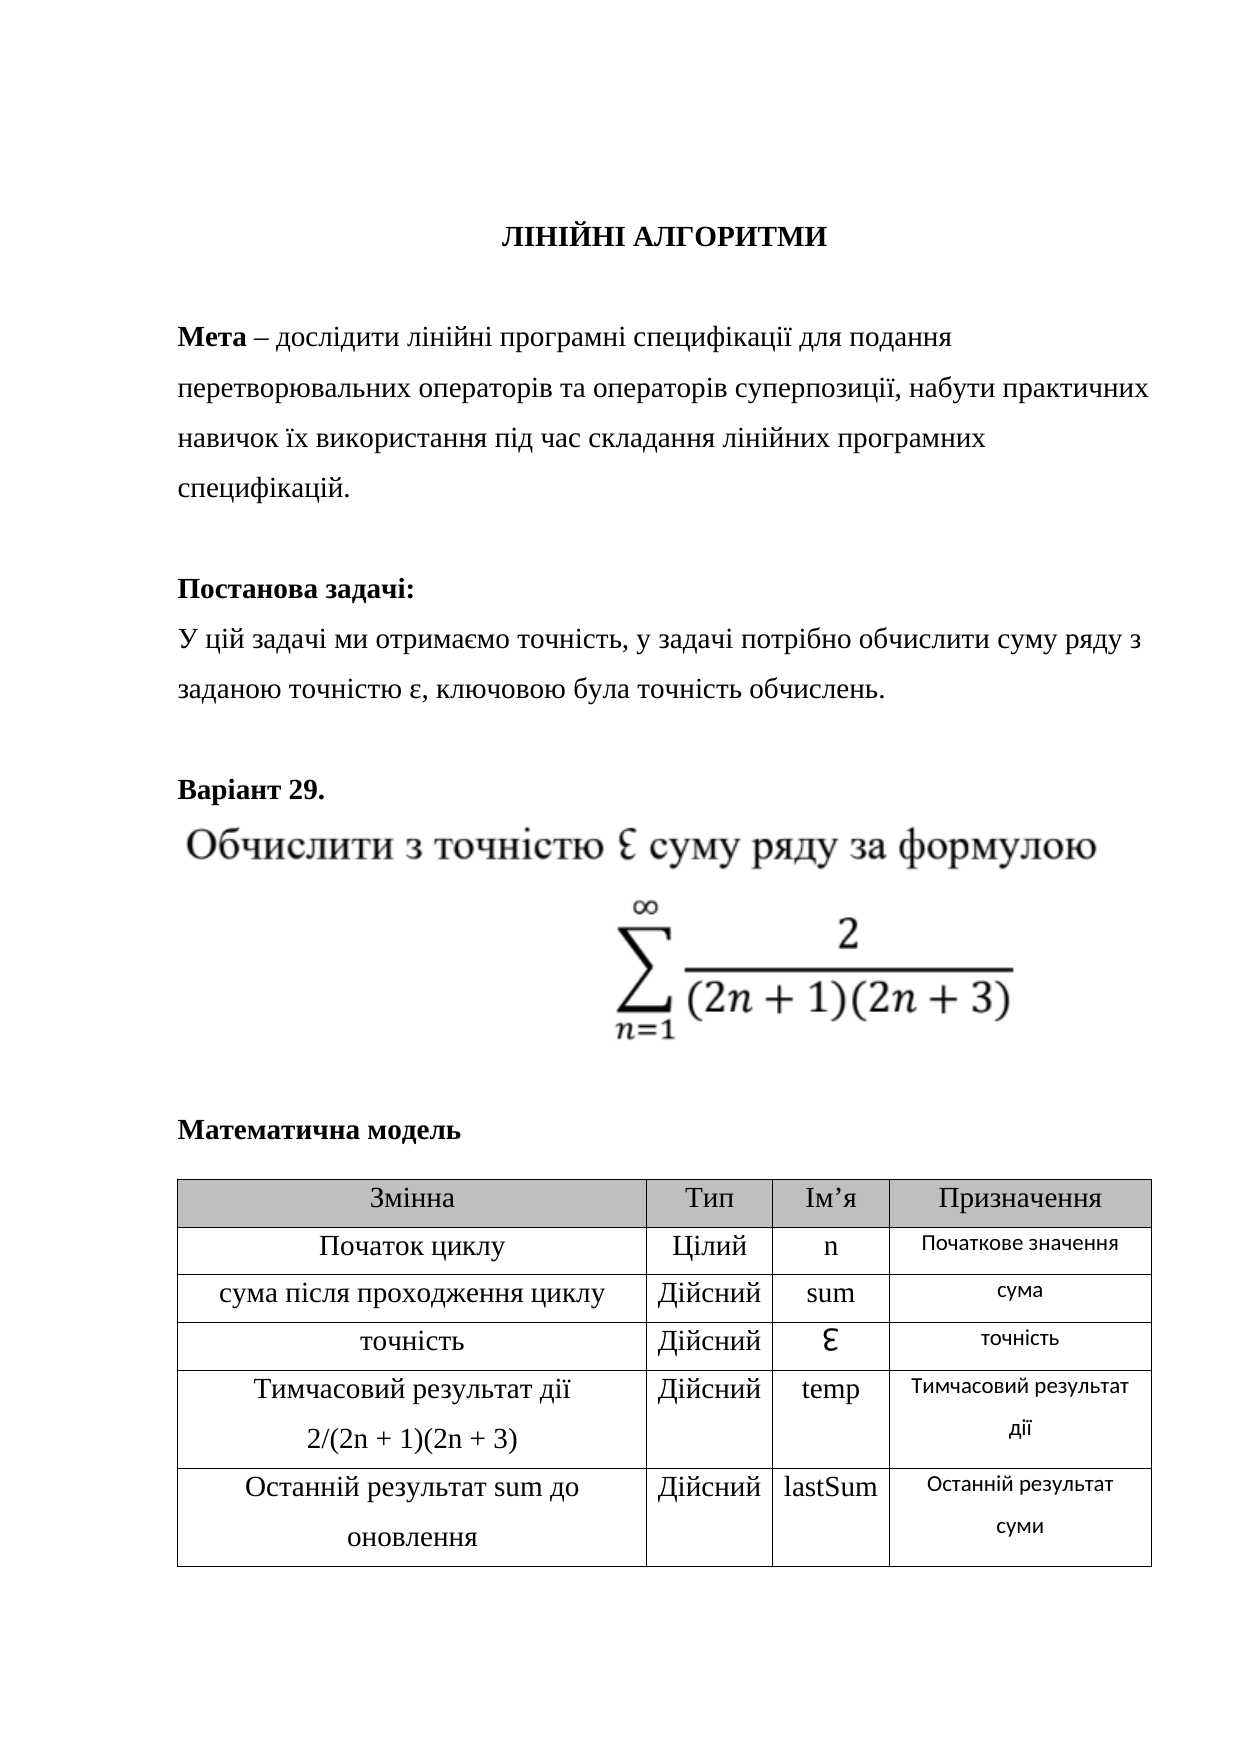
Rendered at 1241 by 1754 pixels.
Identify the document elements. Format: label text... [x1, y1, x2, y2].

text навичок їх використання під час складання лінійних програмних [177, 420, 1152, 453]
table_cell lastSum [773, 1469, 889, 1566]
table_cell сума [890, 1275, 1151, 1322]
table_cell n [773, 1228, 889, 1274]
text Постанова задачі: [177, 571, 1152, 604]
table_cell sum [773, 1275, 889, 1322]
table_cell Дійсний [647, 1323, 772, 1370]
picture [177, 822, 1106, 1048]
table_cell Тимчасовий результат дії 2/(2n + 1)(2n + 3) [178, 1371, 646, 1468]
table_cell Останній результат sum до оновлення [178, 1469, 646, 1566]
table_cell Дійсний [647, 1275, 772, 1322]
table_cell Останній результат суми [890, 1469, 1151, 1566]
table_header Призначення [890, 1180, 1151, 1227]
table_cell сума після проходження циклу [178, 1275, 646, 1322]
text У цій задачі ми отримаємо точність, у задачі потрібно обчислити суму ряду з заданою точністю ε, ключовою була точність обчислень. [177, 621, 1152, 705]
table_cell Початкове значення [890, 1228, 1151, 1274]
table_cell Тимчасовий результат дії [890, 1371, 1151, 1468]
text Математична модель [177, 1112, 1152, 1145]
table_cell точність [890, 1323, 1151, 1370]
table_header Ім’я [773, 1180, 889, 1227]
table_cell Дійсний [647, 1469, 772, 1566]
table_cell Цілий [647, 1228, 772, 1274]
text ЛІНІЙНІ АЛГОРИТМИ [177, 219, 1152, 252]
table_cell Дійсний [647, 1371, 772, 1468]
text специфікацій. [177, 470, 1152, 504]
text Мета – дослідити лінійні програмні специфікації для подання [177, 319, 1152, 353]
table_cell точність [178, 1323, 646, 1370]
table_header Змінна [178, 1180, 646, 1227]
table_cell temp [773, 1371, 889, 1468]
table_cell ↋ [773, 1323, 889, 1370]
text перетворювальних операторів та операторів суперпозиції, набути практичних [177, 370, 1152, 403]
text Варіант 29. [177, 772, 1152, 806]
table_cell Початок циклу [178, 1228, 646, 1274]
table_header Тип [647, 1180, 772, 1227]
